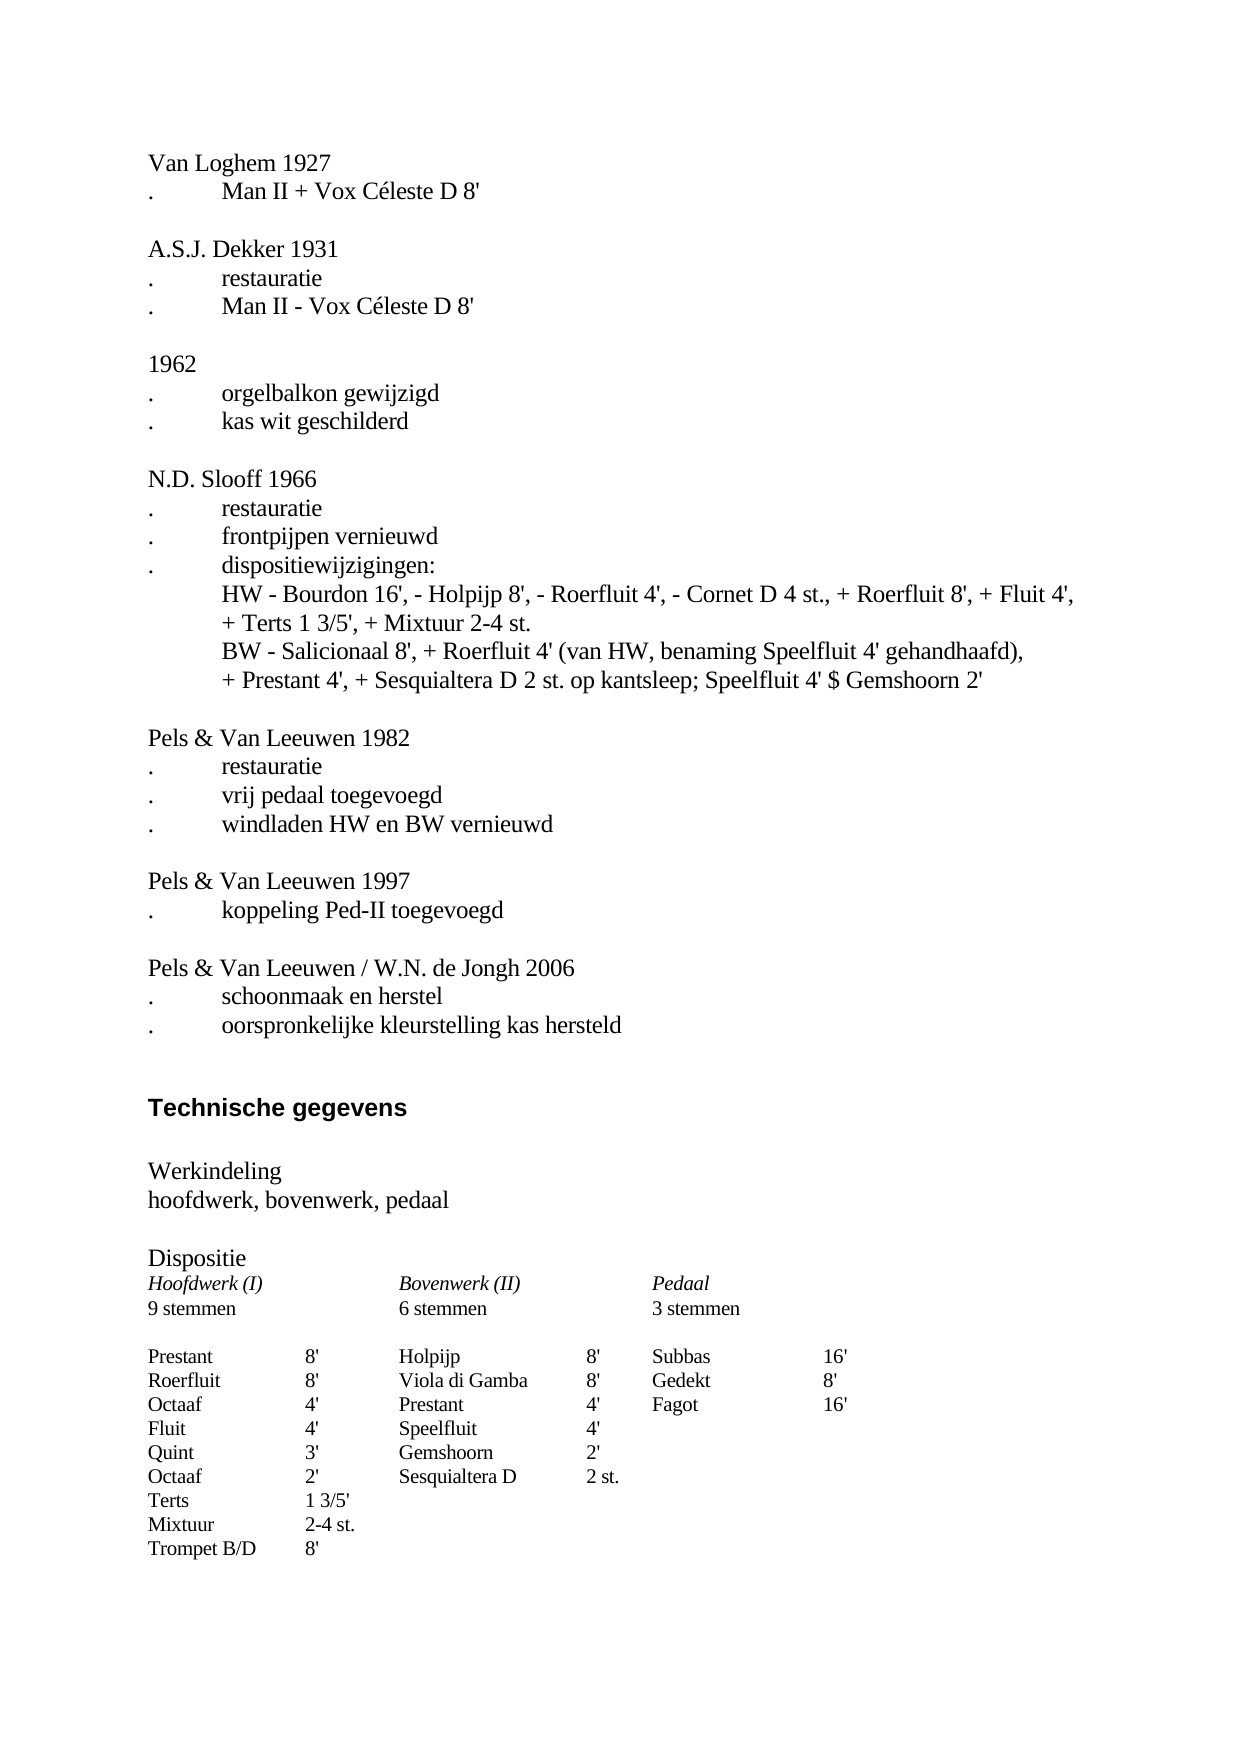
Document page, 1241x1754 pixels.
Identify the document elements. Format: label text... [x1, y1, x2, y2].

text A.S.J. Dekker 1931 [148, 234, 1093, 263]
text BW - Salicionaal 8', + Roerfluit 4' (van HW, benaming Speelfluit 4' gehandhaafd), + Prestant 4', + Sesquialtera D 2 st. op kantsleep; Speelfluit 4' $ Gemshoorn 2' [221, 636, 1093, 694]
text . vrij pedaal toegevoegd [148, 780, 1093, 809]
text . kas wit geschilderd [148, 406, 1093, 435]
table_header Pedaal 3 stemmen Subbas Gedekt Fagot [645, 1271, 816, 1560]
text Pels & Van Leeuwen 1997 [148, 866, 1093, 895]
text . windladen HW en BW vernieuwd [148, 809, 1093, 838]
text . restauratie [148, 263, 1093, 291]
table_header Hoofdwerk (I) 9 stemmen Prestant Roerfluit Octaaf Fluit Quint Octaaf Terts Mixtuur Trompet B/D [140, 1271, 297, 1560]
text N.D. Slooff 1966 [148, 464, 1093, 493]
subtitle Technische gegevens [148, 1093, 1093, 1121]
text . oorspronkelijke kleurstelling kas hersteld [148, 1010, 1093, 1039]
text . schoonmaak en herstel [148, 981, 1093, 1010]
text Pels & Van Leeuwen 1982 [148, 723, 1093, 751]
text Pels & Van Leeuwen / W.N. de Jongh 2006 [148, 953, 1093, 981]
text . Man II + Vox Céleste D 8' [148, 176, 1093, 205]
text . koppeling Ped-II toegevoegd [148, 895, 1093, 924]
table_header 8' 8' 4' 4' 2' 2 st. [579, 1271, 644, 1560]
text HW - Bourdon 16', - Holpijp 8', - Roerfluit 4', - Cornet D 4 st., + Roerfluit 8', + Fluit 4', + Terts 1 3/5', + Mixtuur 2-4 st. [221, 579, 1093, 636]
text Werkindeling [148, 1156, 1093, 1185]
text Dispositie [148, 1243, 1093, 1271]
text . dispositiewijzigingen: [148, 550, 1093, 579]
text . restauratie [148, 493, 1093, 521]
text 1962 [148, 349, 1093, 378]
text . frontpijpen vernieuwd [148, 521, 1093, 550]
text . restauratie [148, 751, 1093, 780]
table_header Bovenwerk (II) 6 stemmen Holpijp Viola di Gamba Prestant Speelfluit Gemshoorn Sesquialtera D [391, 1271, 579, 1560]
text . Man II - Vox Céleste D 8' [148, 291, 1093, 320]
table_header 8' 8' 4' 4' 3' 2' 1 3/5' 2-4 st. 8' [298, 1271, 391, 1560]
text Van Loghem 1927 [148, 148, 1093, 176]
text . orgelbalkon gewijzigd [148, 378, 1093, 406]
table_header 16' 8' 16' [816, 1271, 856, 1560]
text hoofdwerk, bovenwerk, pedaal [148, 1185, 1093, 1214]
